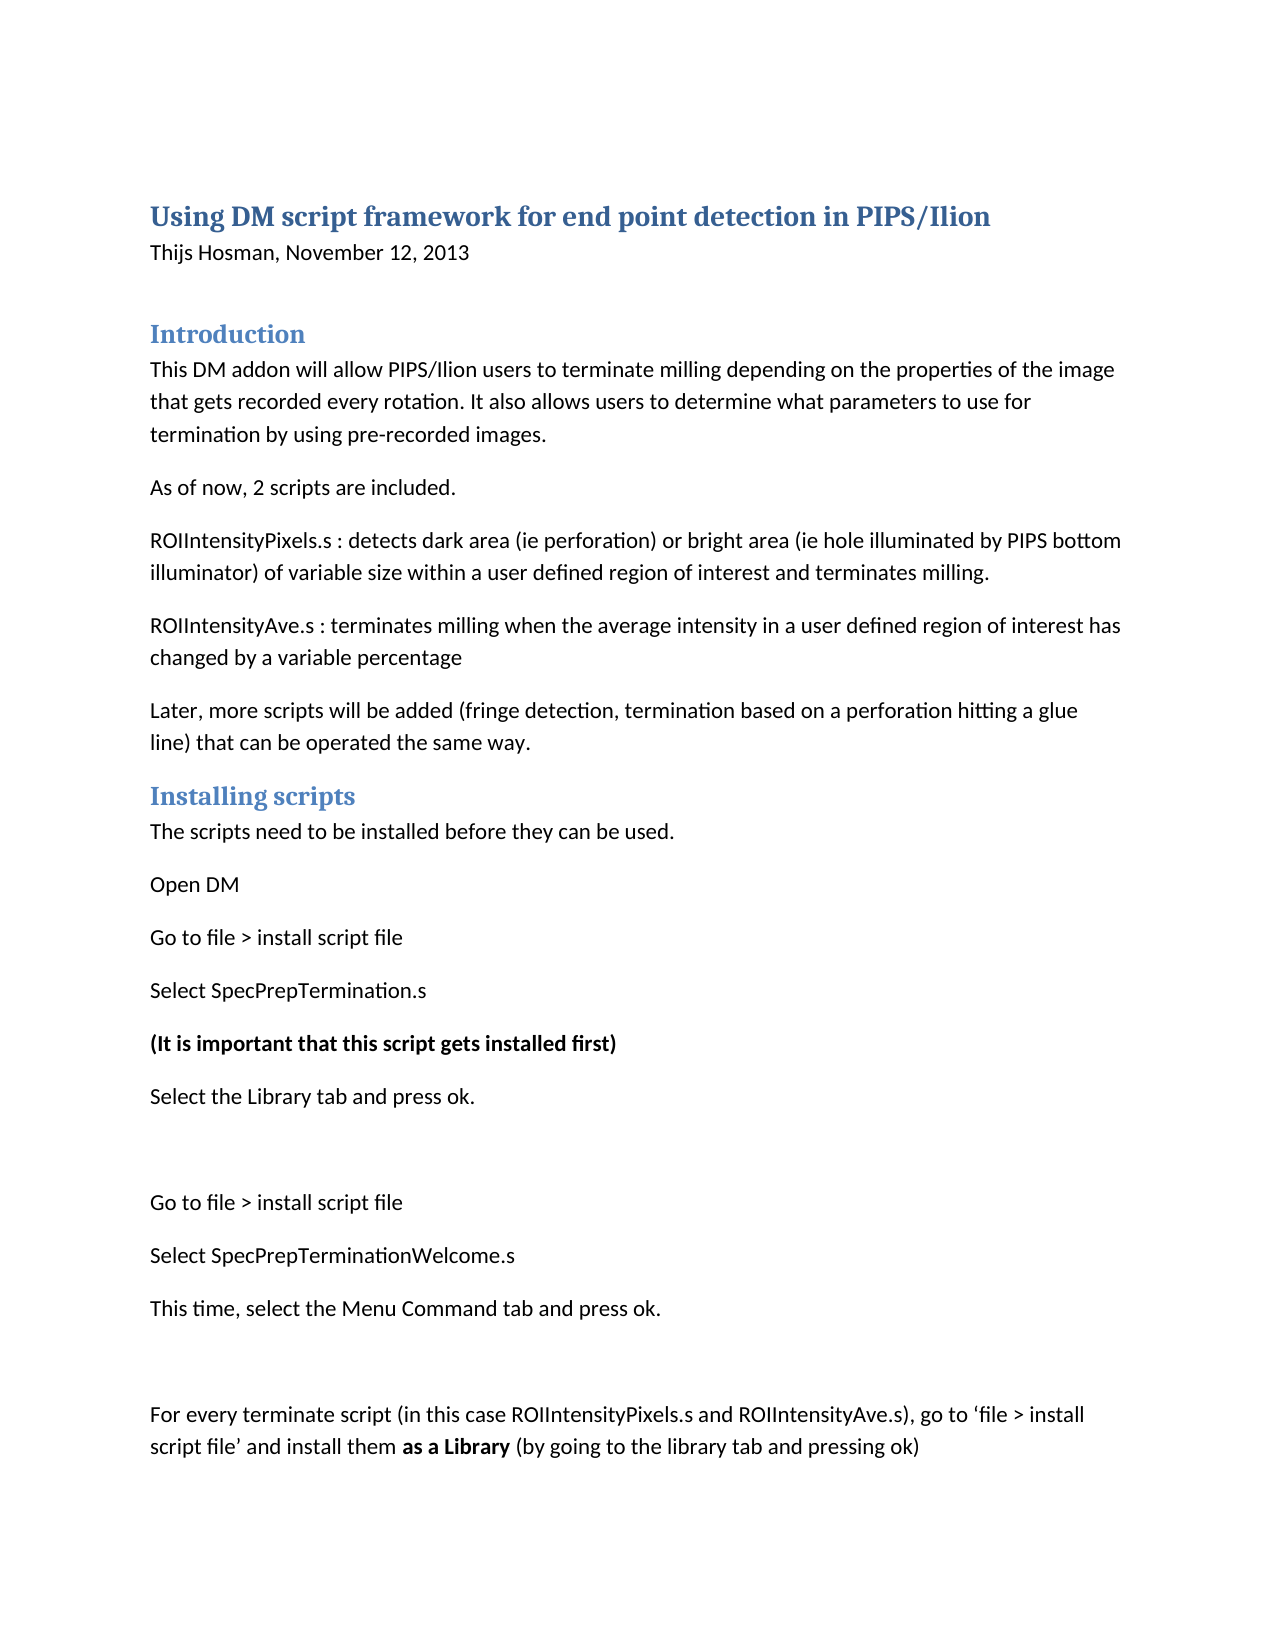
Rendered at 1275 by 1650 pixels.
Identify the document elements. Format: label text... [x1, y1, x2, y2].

text ROIIntensityPixels.s : detects dark area (ie perforation) or bright area (ie hole illuminated by PIPS bottom illuminator) of variable size within a user defined region of interest and terminates milling. [150, 526, 1125, 586]
text Select SpecPrepTermination.s [150, 976, 1125, 1004]
text Go to file > install script file [150, 923, 1125, 951]
subtitle Installing scripts [150, 781, 1125, 812]
text Select the Library tab and press ok. [150, 1082, 1125, 1110]
text Go to file > install script file [150, 1188, 1125, 1216]
text (It is important that this script gets installed first) [150, 1029, 1125, 1057]
text The scripts need to be installed before they can be used. [150, 817, 1125, 845]
text Select SpecPrepTerminationWelcome.s [150, 1241, 1125, 1269]
text As of now, 2 scripts are included. [150, 473, 1125, 501]
subtitle Introduction [150, 319, 1125, 351]
text ROIIntensityAve.s : terminates milling when the average intensity in a user defined region of interest has changed by a variable percentage [150, 611, 1125, 671]
text For every terminate script (in this case ROIIntensityPixels.s and ROIIntensityAve.s), go to ‘file > install script file’ and install them as a Library (by going to the library tab and pressing ok) [150, 1400, 1125, 1461]
text This time, select the Menu Command tab and press ok. [150, 1294, 1125, 1322]
text Later, more scripts will be added (fringe detection, termination based on a perforation hitting a glue line) that can be operated the same way. [150, 696, 1125, 756]
text Thijs Hosman, November 12, 2013 [150, 238, 1125, 267]
subtitle Using DM script framework for end point detection in PIPS/Ilion [150, 200, 1125, 233]
text This DM addon will allow PIPS/Ilion users to terminate milling depending on the properties of the image that gets recorded every rotation. It also allows users to determine what parameters to use for termination by using pre-recorded images. [150, 355, 1125, 448]
text Open DM [150, 870, 1125, 898]
